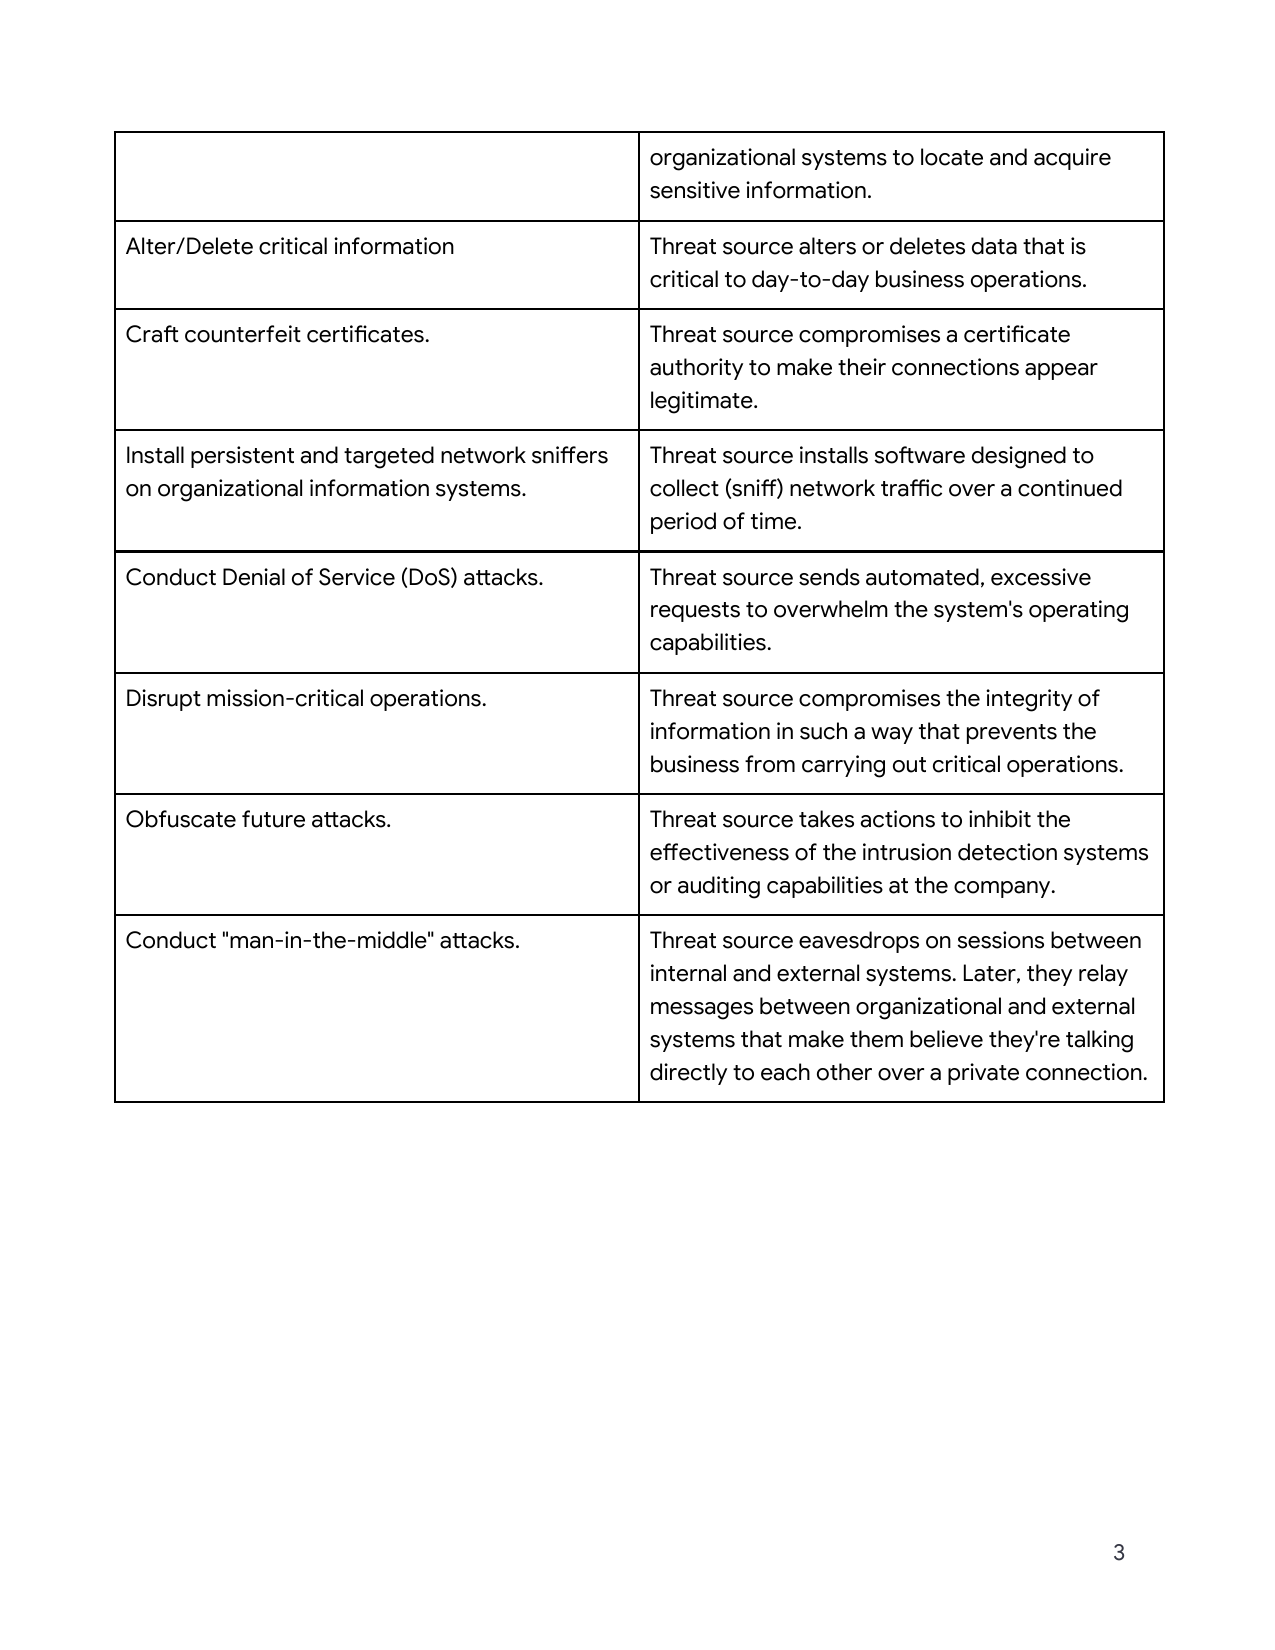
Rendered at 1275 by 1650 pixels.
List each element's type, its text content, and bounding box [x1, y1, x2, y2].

table_cell Craft counterfeit certificates. [116, 310, 638, 429]
table_cell Threat source takes actions to inhibit the effectiveness of the intrusion detection systems or auditing capabilities at the company. [640, 795, 1163, 914]
table_cell Threat source sends automated, excessive requests to overwhelm the system's operating capabilities. [640, 553, 1163, 672]
table_cell Threat source compromises the integrity of information in such a way that prevents the business from carrying out critical operations. [640, 674, 1163, 793]
table_cell Disrupt mission-critical operations. [116, 674, 638, 793]
table_cell Alter/Delete critical information [116, 222, 638, 308]
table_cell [640, 133, 1163, 219]
table_cell Threat source compromises a certificate authority to make their connections appear legitimate. [640, 310, 1163, 429]
table_cell Obfuscate future attacks. [116, 795, 638, 914]
table_cell Threat source installs software designed to collect (sniff) network traffic over a continued period of time. [640, 431, 1163, 550]
table_cell Threat source eavesdrops on sessions between internal and external systems. Later, they relay messages between organizational and external systems that make them believe they're talking directly to each other over a private connection. [640, 916, 1163, 1101]
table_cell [116, 133, 638, 219]
table_cell Threat source alters or deletes data that is critical to day-to-day business operations. [640, 222, 1163, 308]
table_cell Conduct Denial of Service (DoS) attacks. [116, 553, 638, 672]
table_cell Conduct "man-in-the-middle" attacks. [116, 916, 638, 1101]
table_cell Install persistent and targeted network sniffers on organizational information systems. [116, 431, 638, 550]
